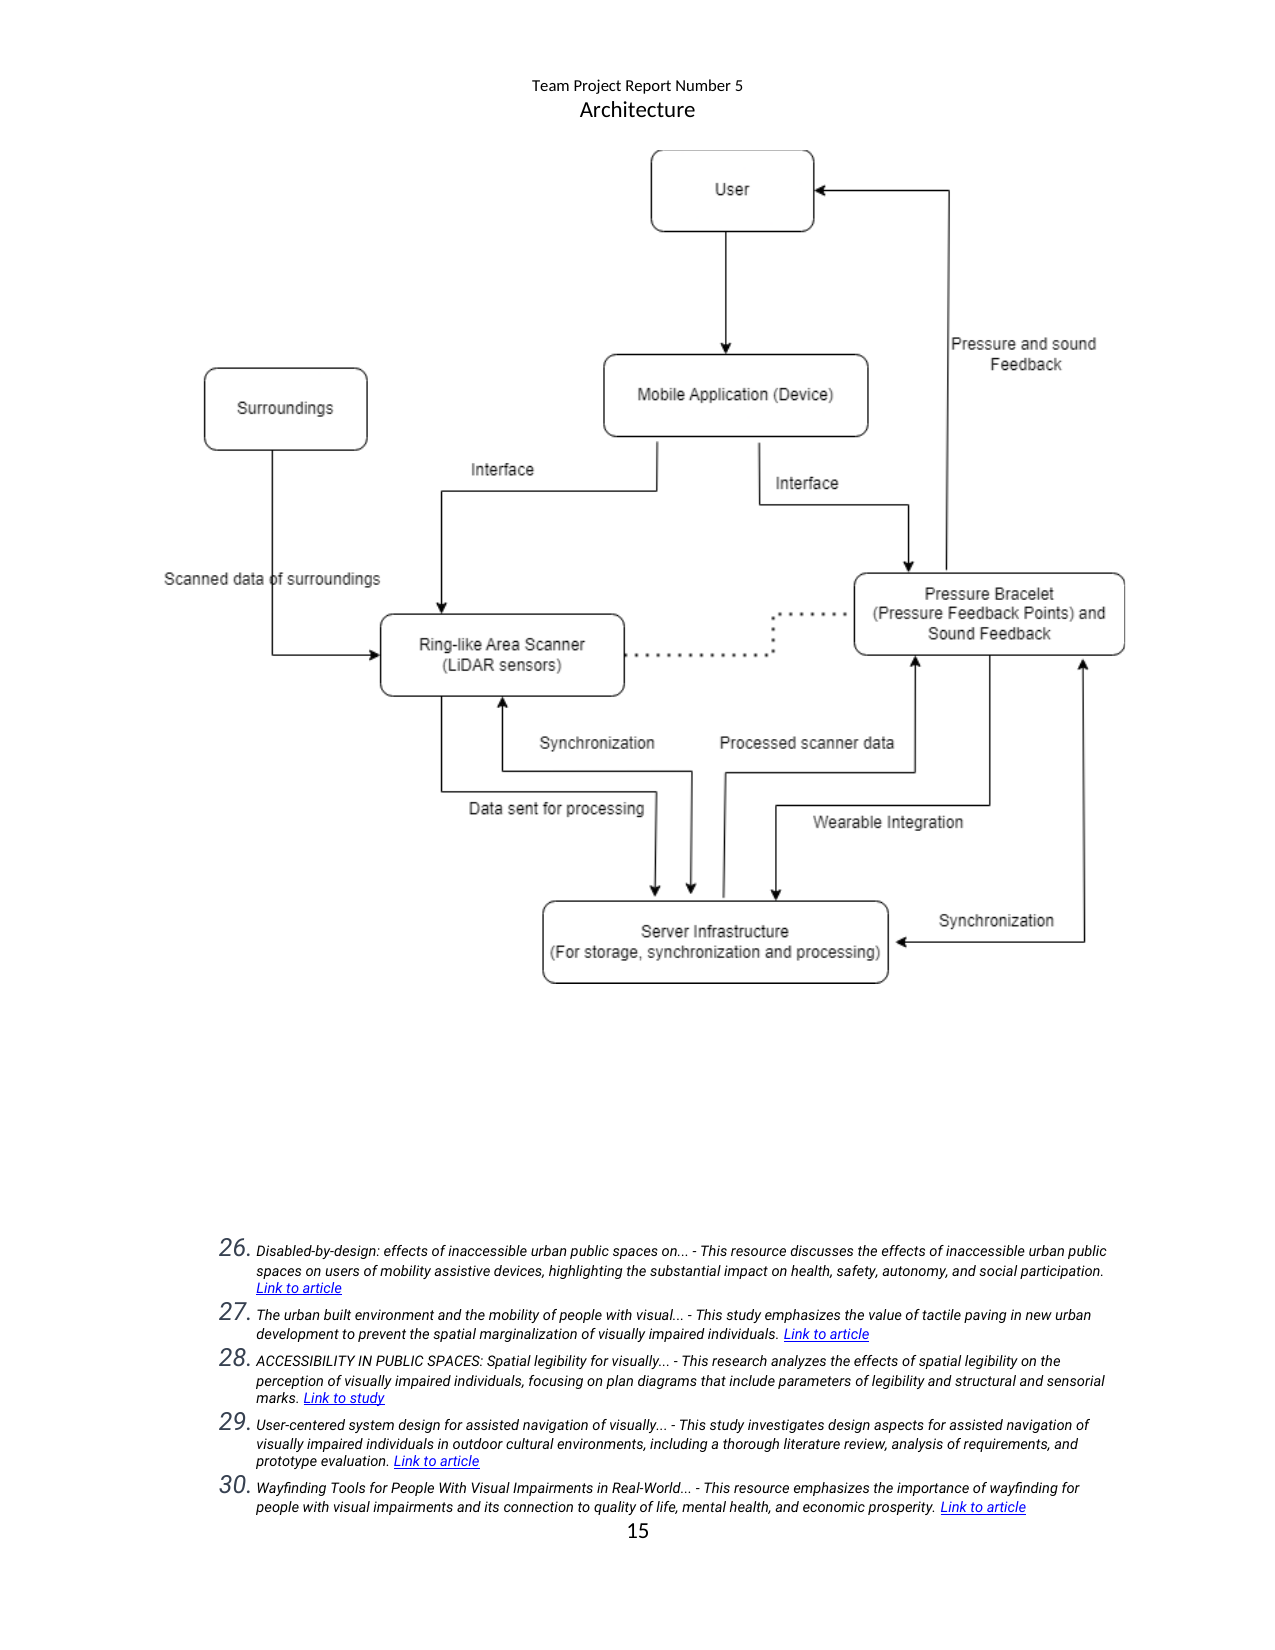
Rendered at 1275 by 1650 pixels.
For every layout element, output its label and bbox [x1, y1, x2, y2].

picture [150, 150, 1125, 984]
